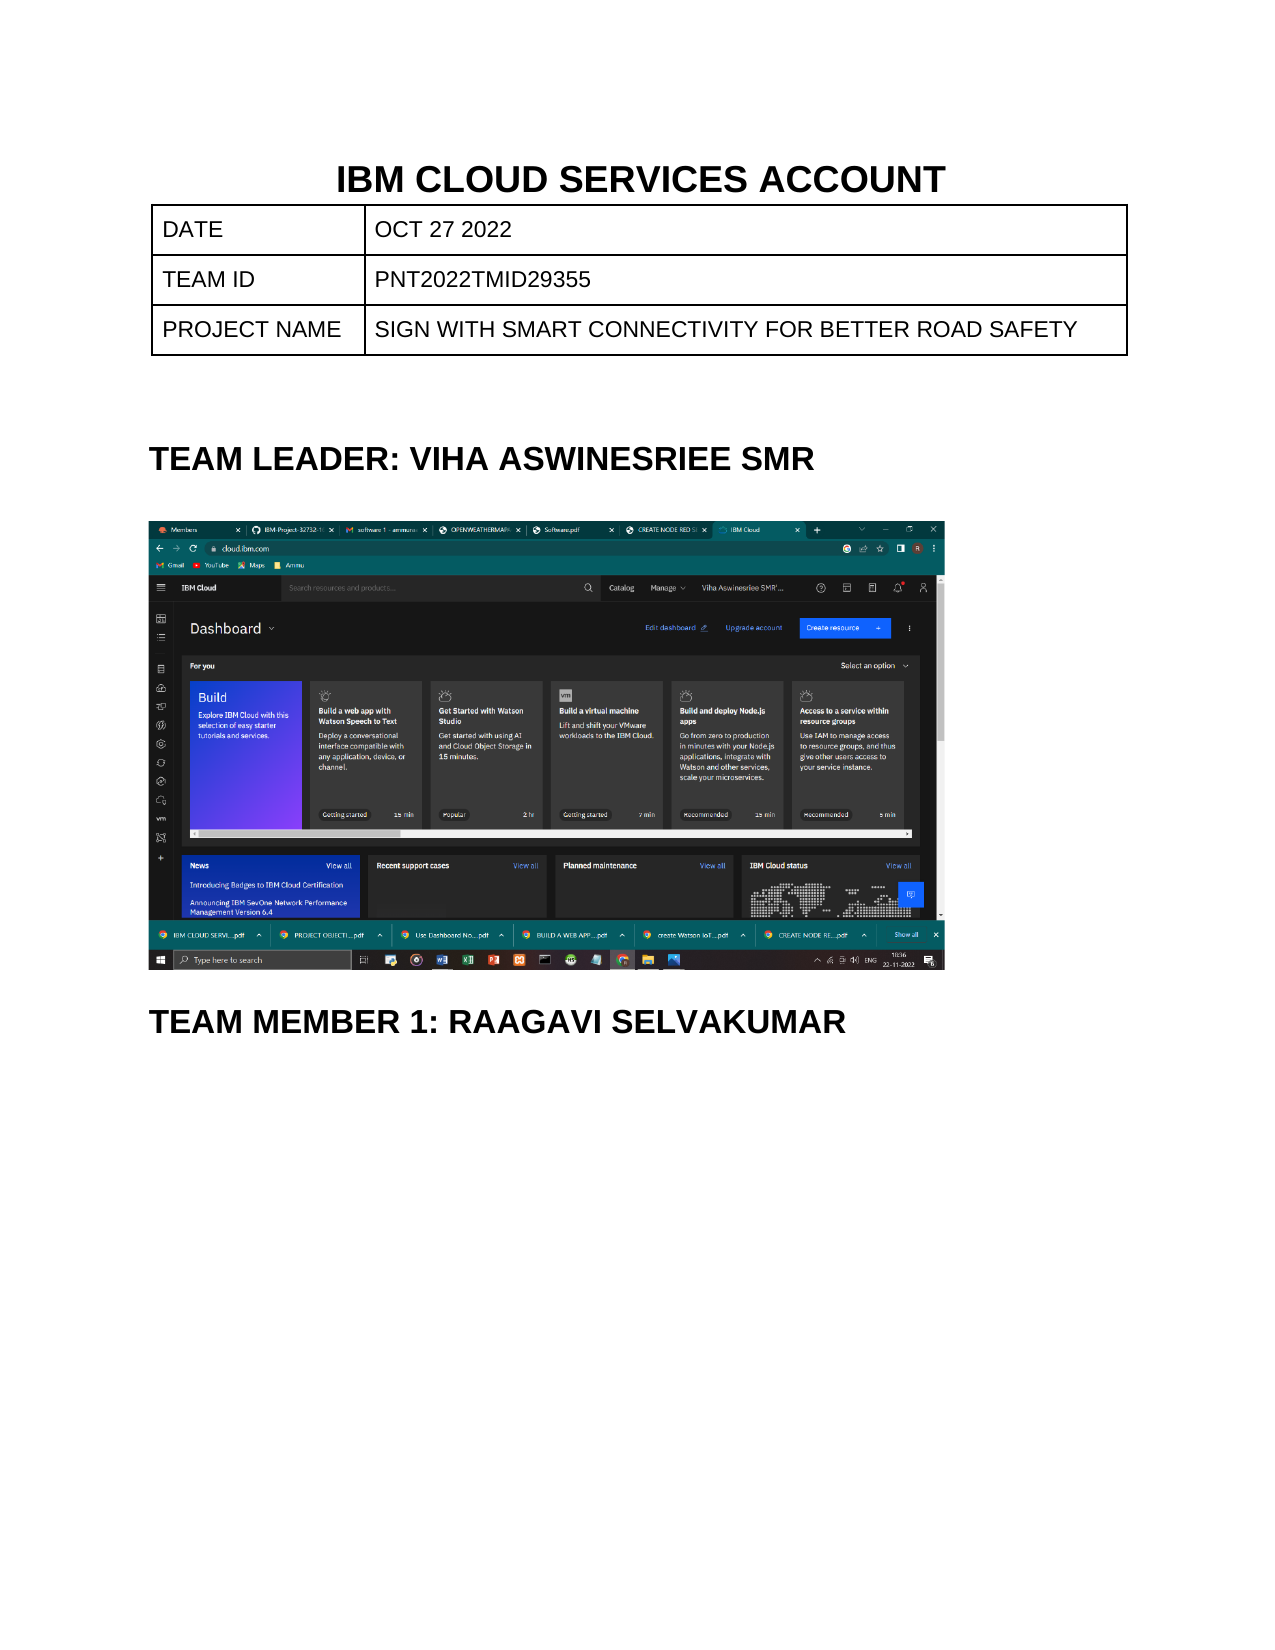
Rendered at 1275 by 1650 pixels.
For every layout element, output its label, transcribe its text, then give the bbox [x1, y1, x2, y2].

table_cell PNT2022TMID29355 [366, 256, 1126, 303]
text IBM CLOUD SERVICES ACCOUNT [150, 157, 946, 200]
table_cell PROJECT NAME [153, 306, 364, 353]
text TEAM LEADER: VIHA ASWINESRIEE SMR [148, 438, 946, 477]
text TEAM MEMBER 1: RAAGAVI SELVAKUMAR [148, 1002, 946, 1040]
table_header DATE [153, 206, 364, 253]
picture [148, 521, 945, 970]
table_cell SIGN WITH SMART CONNECTIVITY FOR BETTER ROAD SAFETY [366, 306, 1126, 353]
table_cell TEAM ID [153, 256, 364, 303]
table_header OCT 27 2022 [366, 206, 1126, 253]
